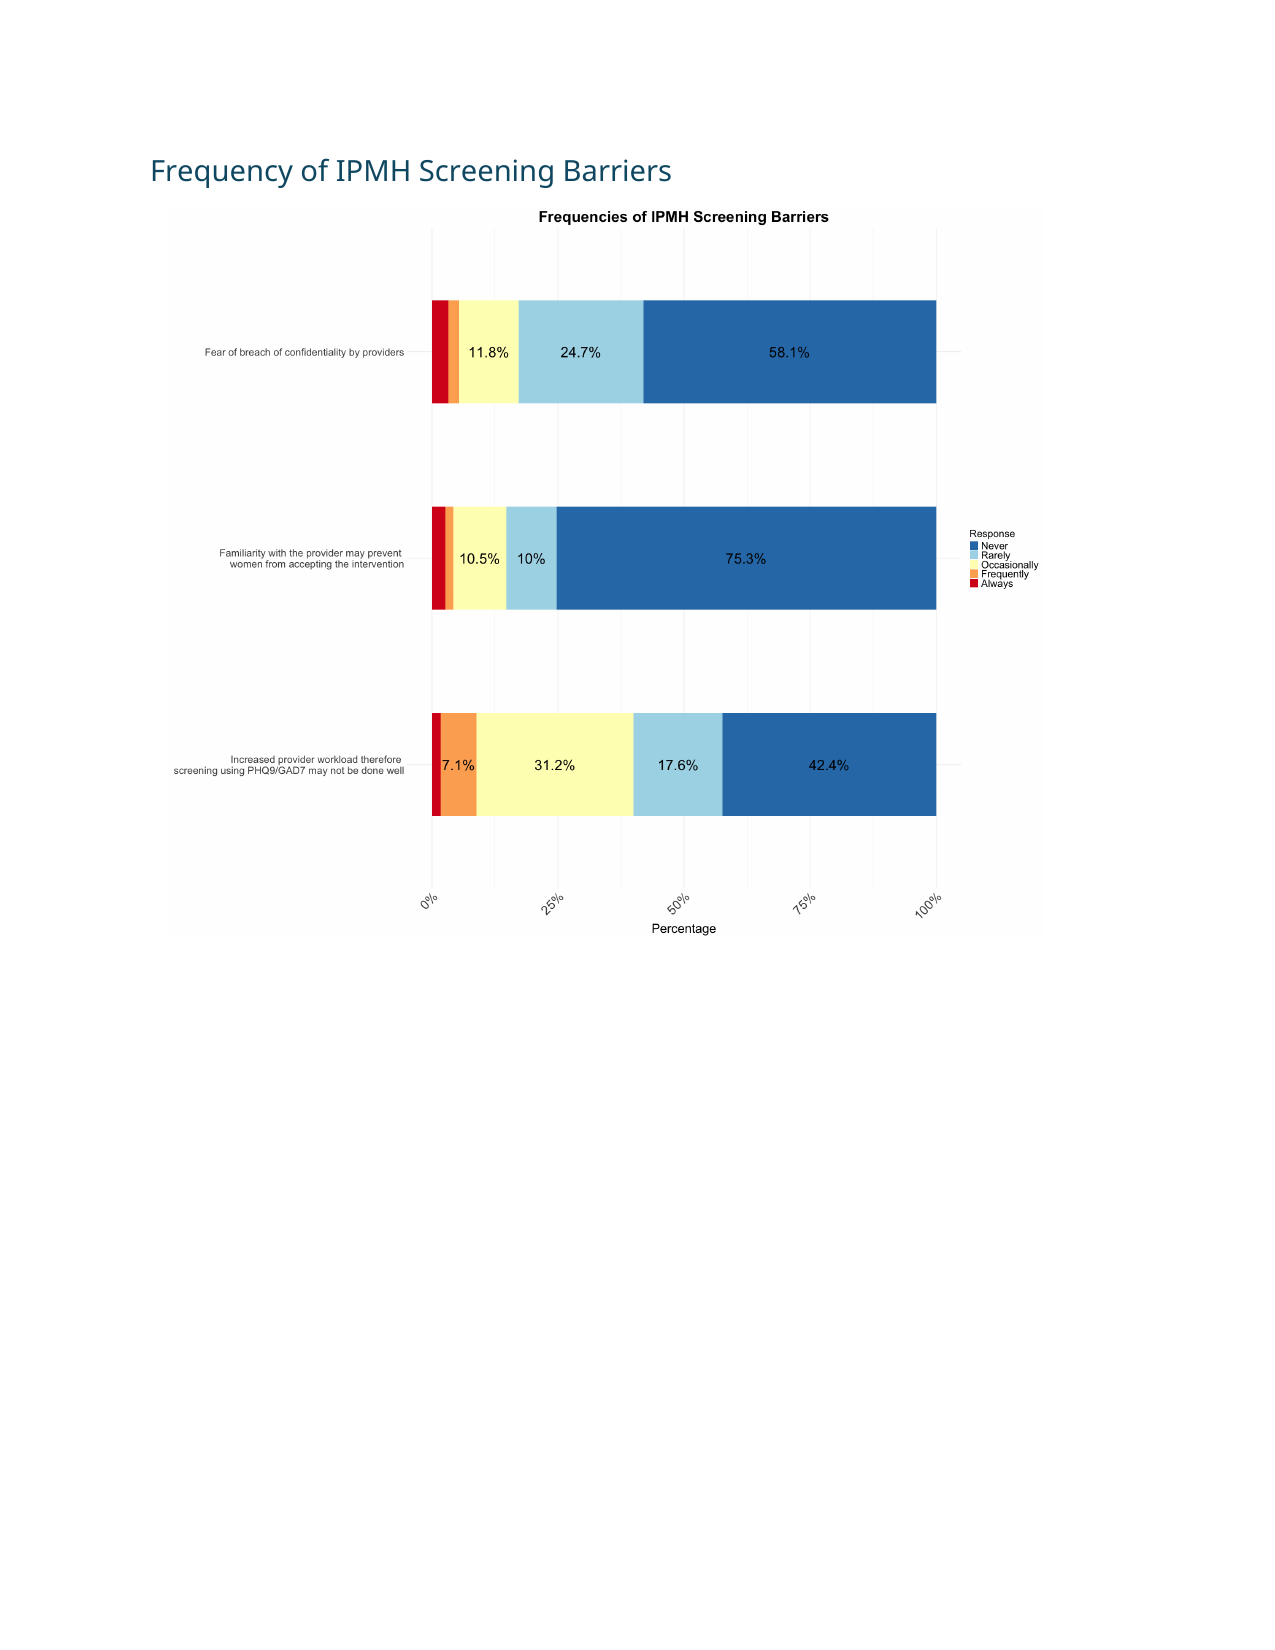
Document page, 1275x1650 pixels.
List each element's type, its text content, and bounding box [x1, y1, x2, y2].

picture [168, 208, 1044, 938]
subtitle Frequency of IPMH Screening Barriers [150, 150, 1125, 190]
